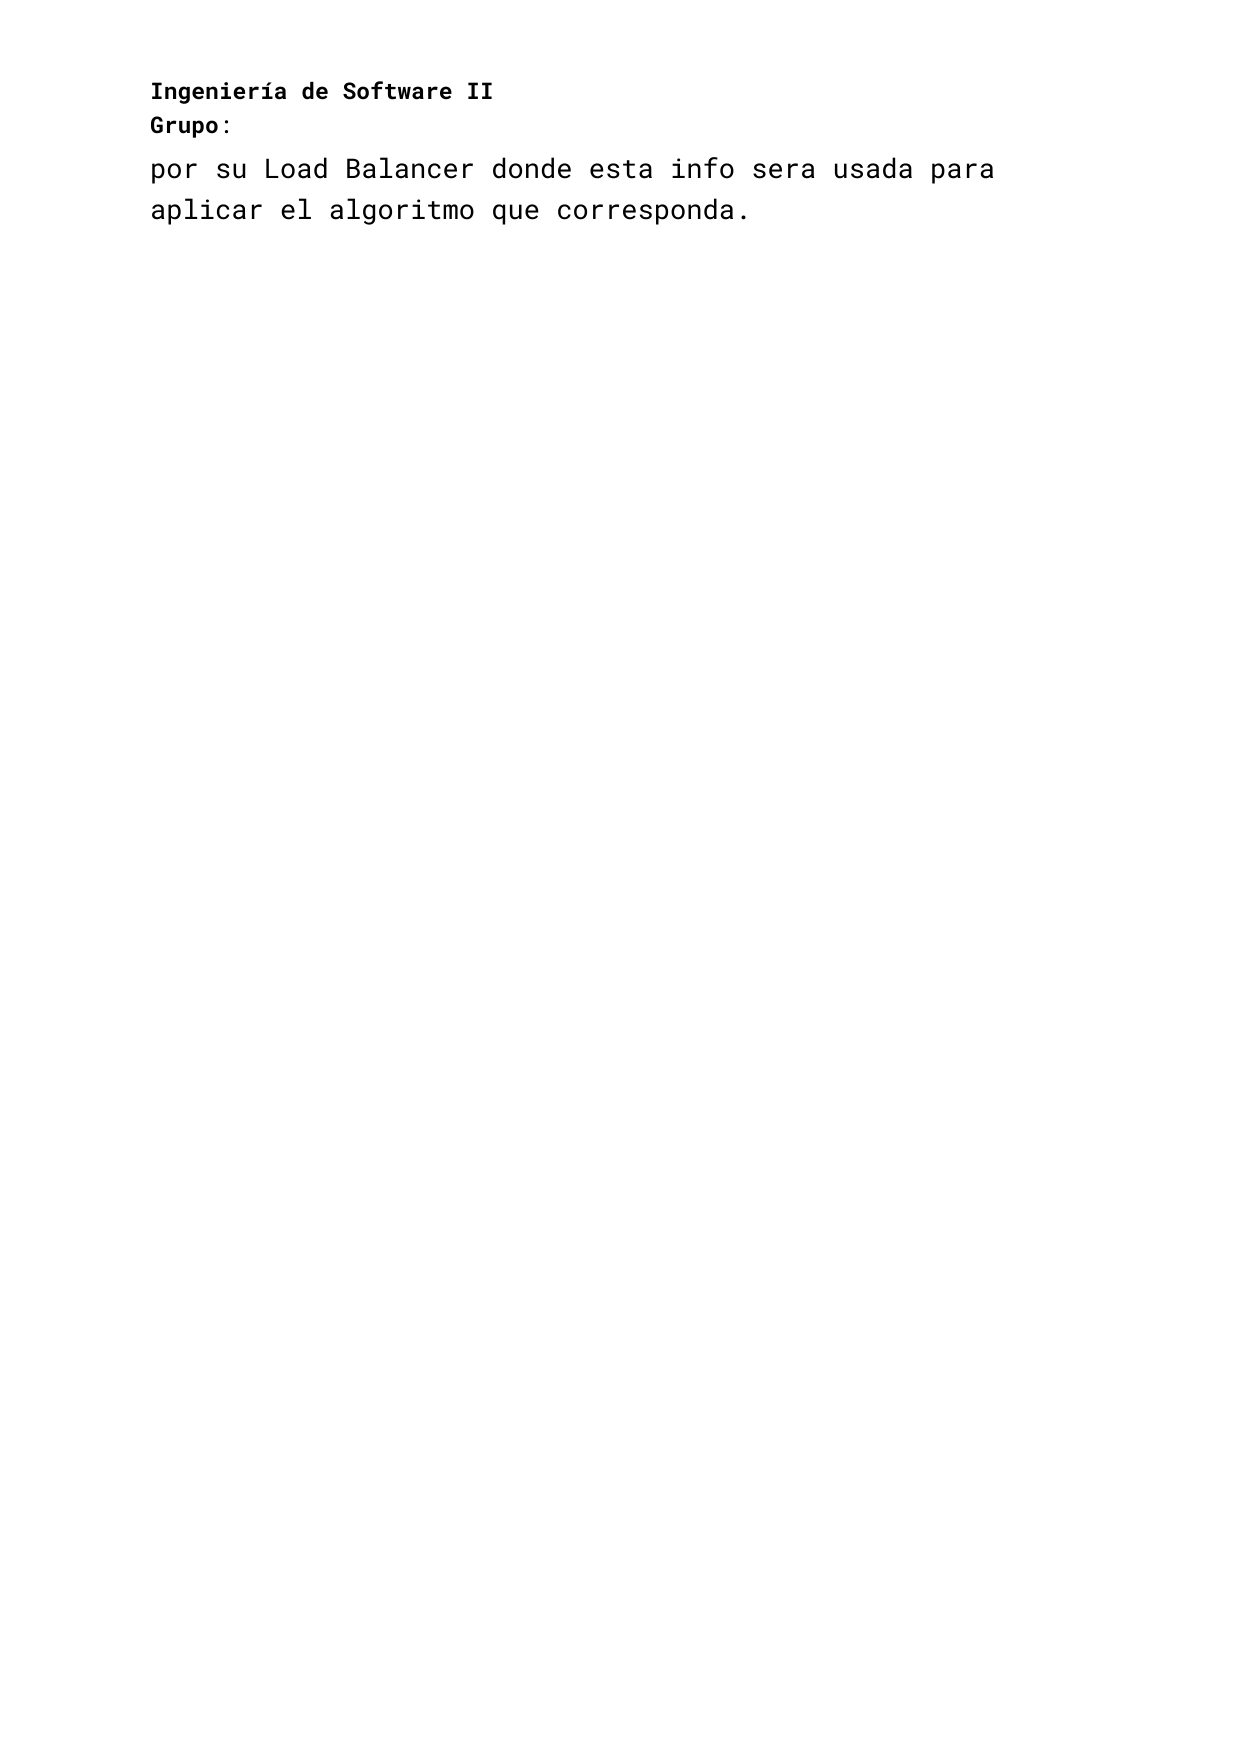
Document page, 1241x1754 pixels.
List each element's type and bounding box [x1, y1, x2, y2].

text [150, 150, 1090, 227]
